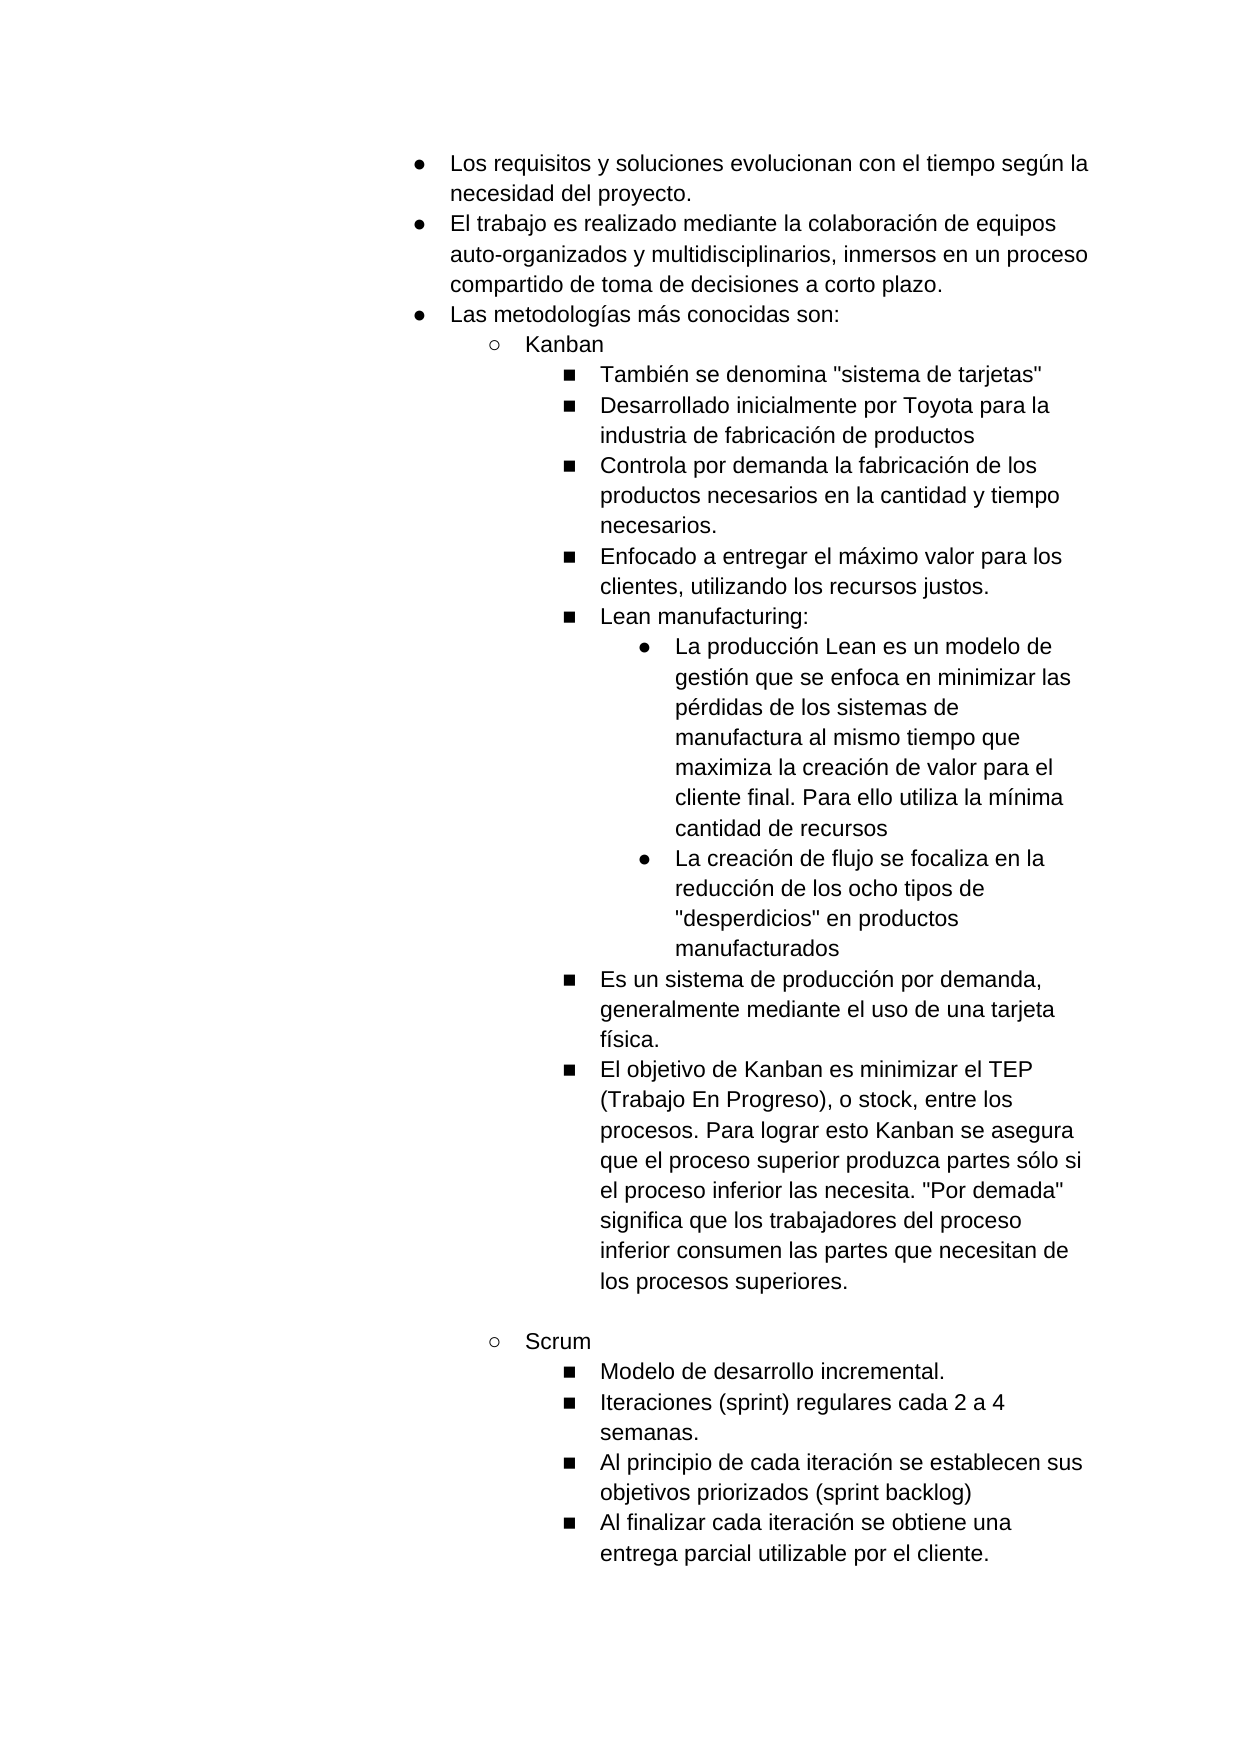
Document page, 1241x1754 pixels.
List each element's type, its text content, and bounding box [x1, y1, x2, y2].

list Lean manufacturing: [562, 603, 1090, 629]
list Los requisitos y soluciones evolucionan con el tiempo según la necesidad del proyecto. [412, 150, 1090, 207]
list Desarrollado inicialmente por Toyota para la industria de fabricación de productos [562, 392, 1090, 448]
list La creación de flujo se focaliza en la reducción de los ocho tipos de "desperdicios" en productos manufacturados [637, 845, 1090, 962]
list También se denomina "sistema de tarjetas" [562, 361, 1090, 388]
list Controla por demanda la fabricación de los productos necesarios en la cantidad y tiempo necesarios. [562, 452, 1090, 539]
list El objetivo de Kanban es minimizar el TEP (Trabajo En Progreso), o stock, entre los procesos. Para lograr esto Kanban se asegura que el proceso superior produzca partes sólo si el proceso inferior las necesita. "Por demada" significa que los trabajadores del proceso inferior consumen las partes que necesitan de los procesos superiores. [562, 1056, 1090, 1294]
list Las metodologías más conocidas son: [412, 301, 1090, 327]
list Kanban [487, 331, 1090, 358]
list Al principio de cada iteración se establecen sus objetivos priorizados (sprint backlog) [562, 1449, 1090, 1506]
list Al finalizar cada iteración se obtiene una entrega parcial utilizable por el cliente. [562, 1509, 1090, 1566]
list Modelo de desarrollo incremental. [562, 1358, 1090, 1385]
list Iteraciones (sprint) regulares cada 2 a 4 semanas. [562, 1388, 1090, 1445]
list Es un sistema de producción por demanda, generalmente mediante el uso de una tarjeta física. [562, 966, 1090, 1052]
list Enfocado a entregar el máximo valor para los clientes, utilizando los recursos justos. [562, 543, 1090, 599]
list Scrum [487, 1328, 1090, 1354]
list La producción Lean es un modelo de gestión que se enfoca en minimizar las pérdidas de los sistemas de manufactura al mismo tiempo que maximiza la creación de valor para el cliente final. Para ello utiliza la mínima cantidad de recursos [637, 633, 1090, 841]
list El trabajo es realizado mediante la colaboración de equipos auto-organizados y multidisciplinarios, inmersos en un proceso compartido de toma de decisiones a corto plazo. [412, 210, 1090, 297]
